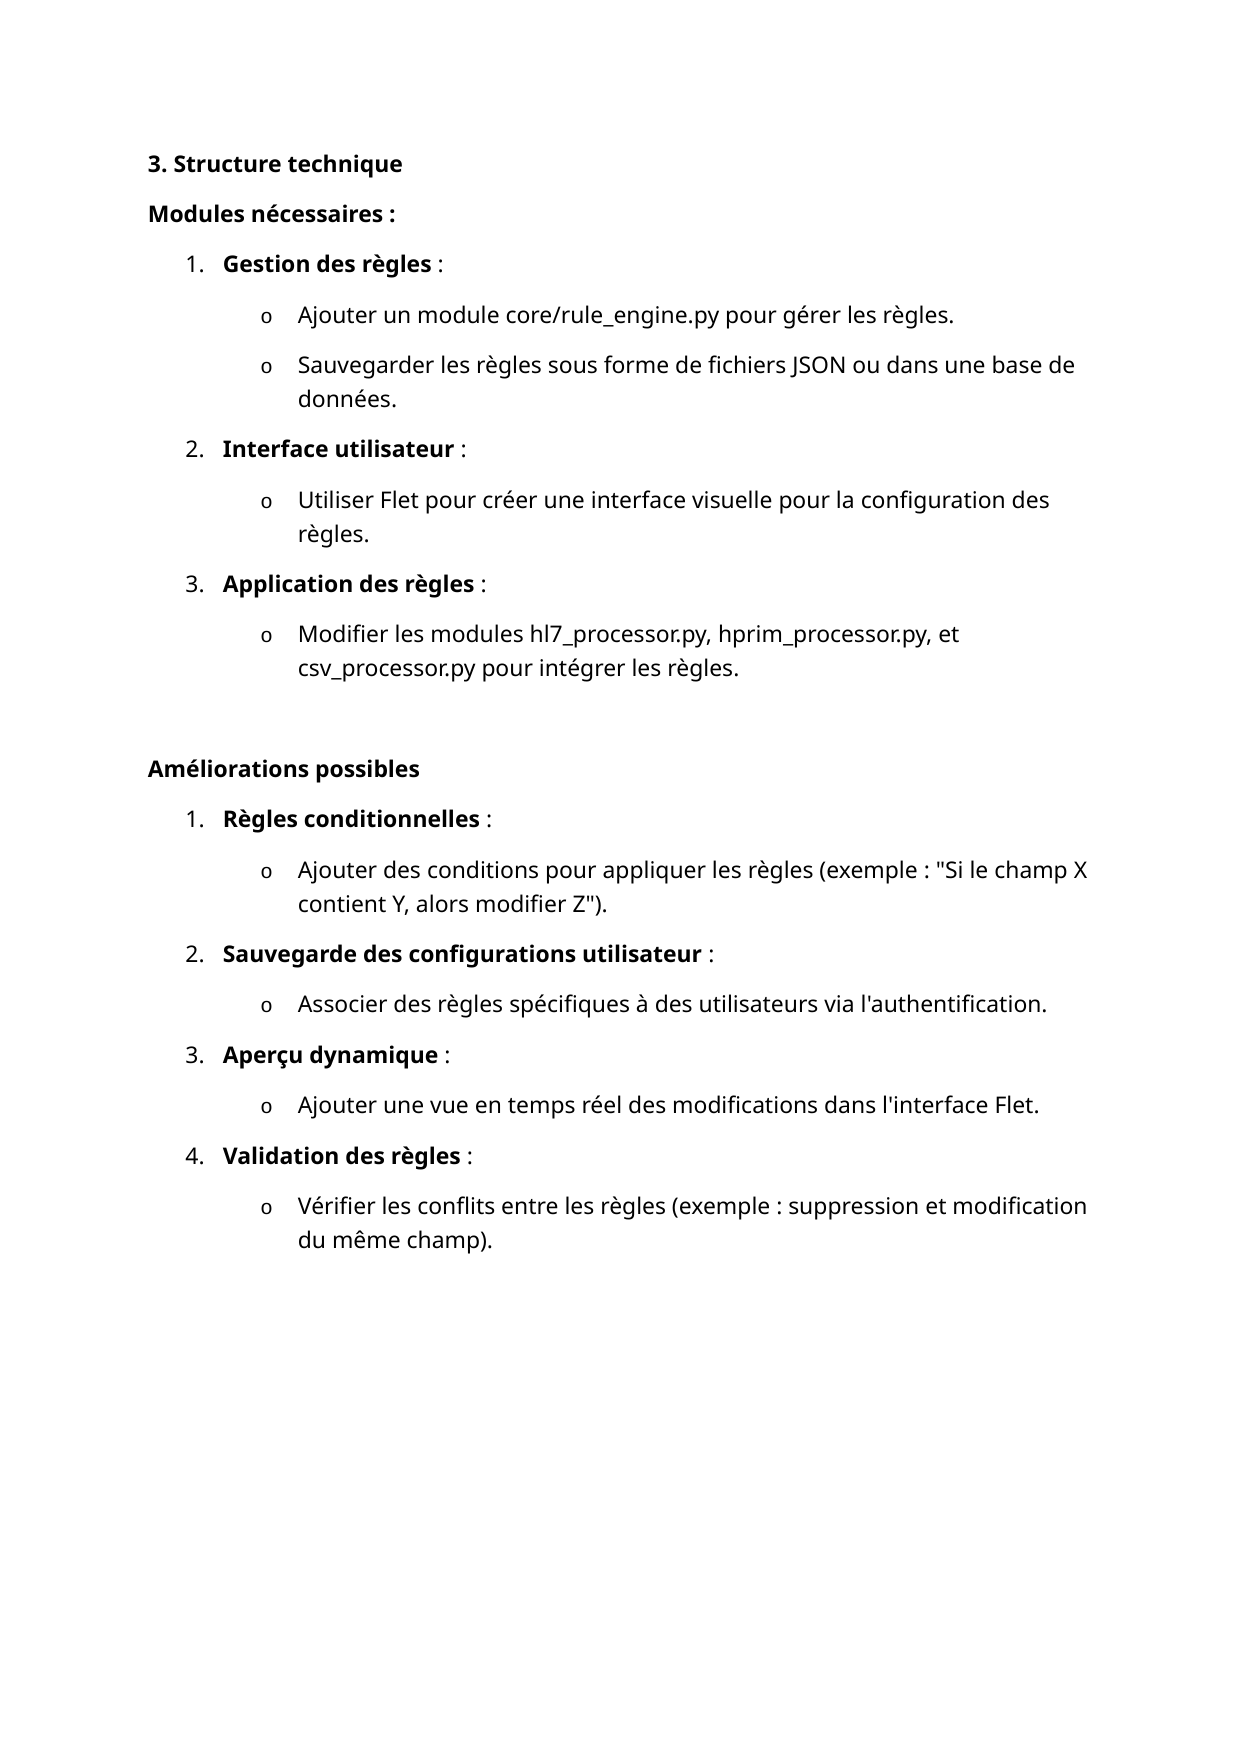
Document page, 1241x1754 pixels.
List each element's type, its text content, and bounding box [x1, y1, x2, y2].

list Ajouter une vue en temps réel des modifications dans l'interface Flet. [260, 1089, 1093, 1121]
list Sauvegarder les règles sous forme de fichiers JSON ou dans une base de données. [260, 349, 1093, 414]
list Interface utilisateur : [185, 433, 1093, 465]
list Règles conditionnelles : [185, 803, 1093, 835]
list Gestion des règles : [185, 248, 1093, 280]
list Aperçu dynamique : [185, 1039, 1093, 1070]
list Application des règles : [185, 568, 1093, 599]
text Modules nécessaires : [148, 198, 1093, 229]
list Vérifier les conflits entre les règles (exemple : suppression et modification du même champ). [260, 1190, 1093, 1255]
list Associer des règles spécifiques à des utilisateurs via l'authentification. [260, 988, 1093, 1020]
text Améliorations possibles [148, 753, 1093, 784]
list Modifier les modules hl7_processor.py, hprim_processor.py, et csv_processor.py pour intégrer les règles. [260, 618, 1093, 683]
list Sauvegarde des configurations utilisateur : [185, 938, 1093, 969]
text 3. Structure technique [148, 148, 1093, 179]
list Utiliser Flet pour créer une interface visuelle pour la configuration des règles. [260, 484, 1093, 549]
list Ajouter un module core/rule_engine.py pour gérer les règles. [260, 299, 1093, 330]
list Ajouter des conditions pour appliquer les règles (exemple : "Si le champ X contient Y, alors modifier Z"). [260, 854, 1093, 919]
list Validation des règles : [185, 1140, 1093, 1171]
